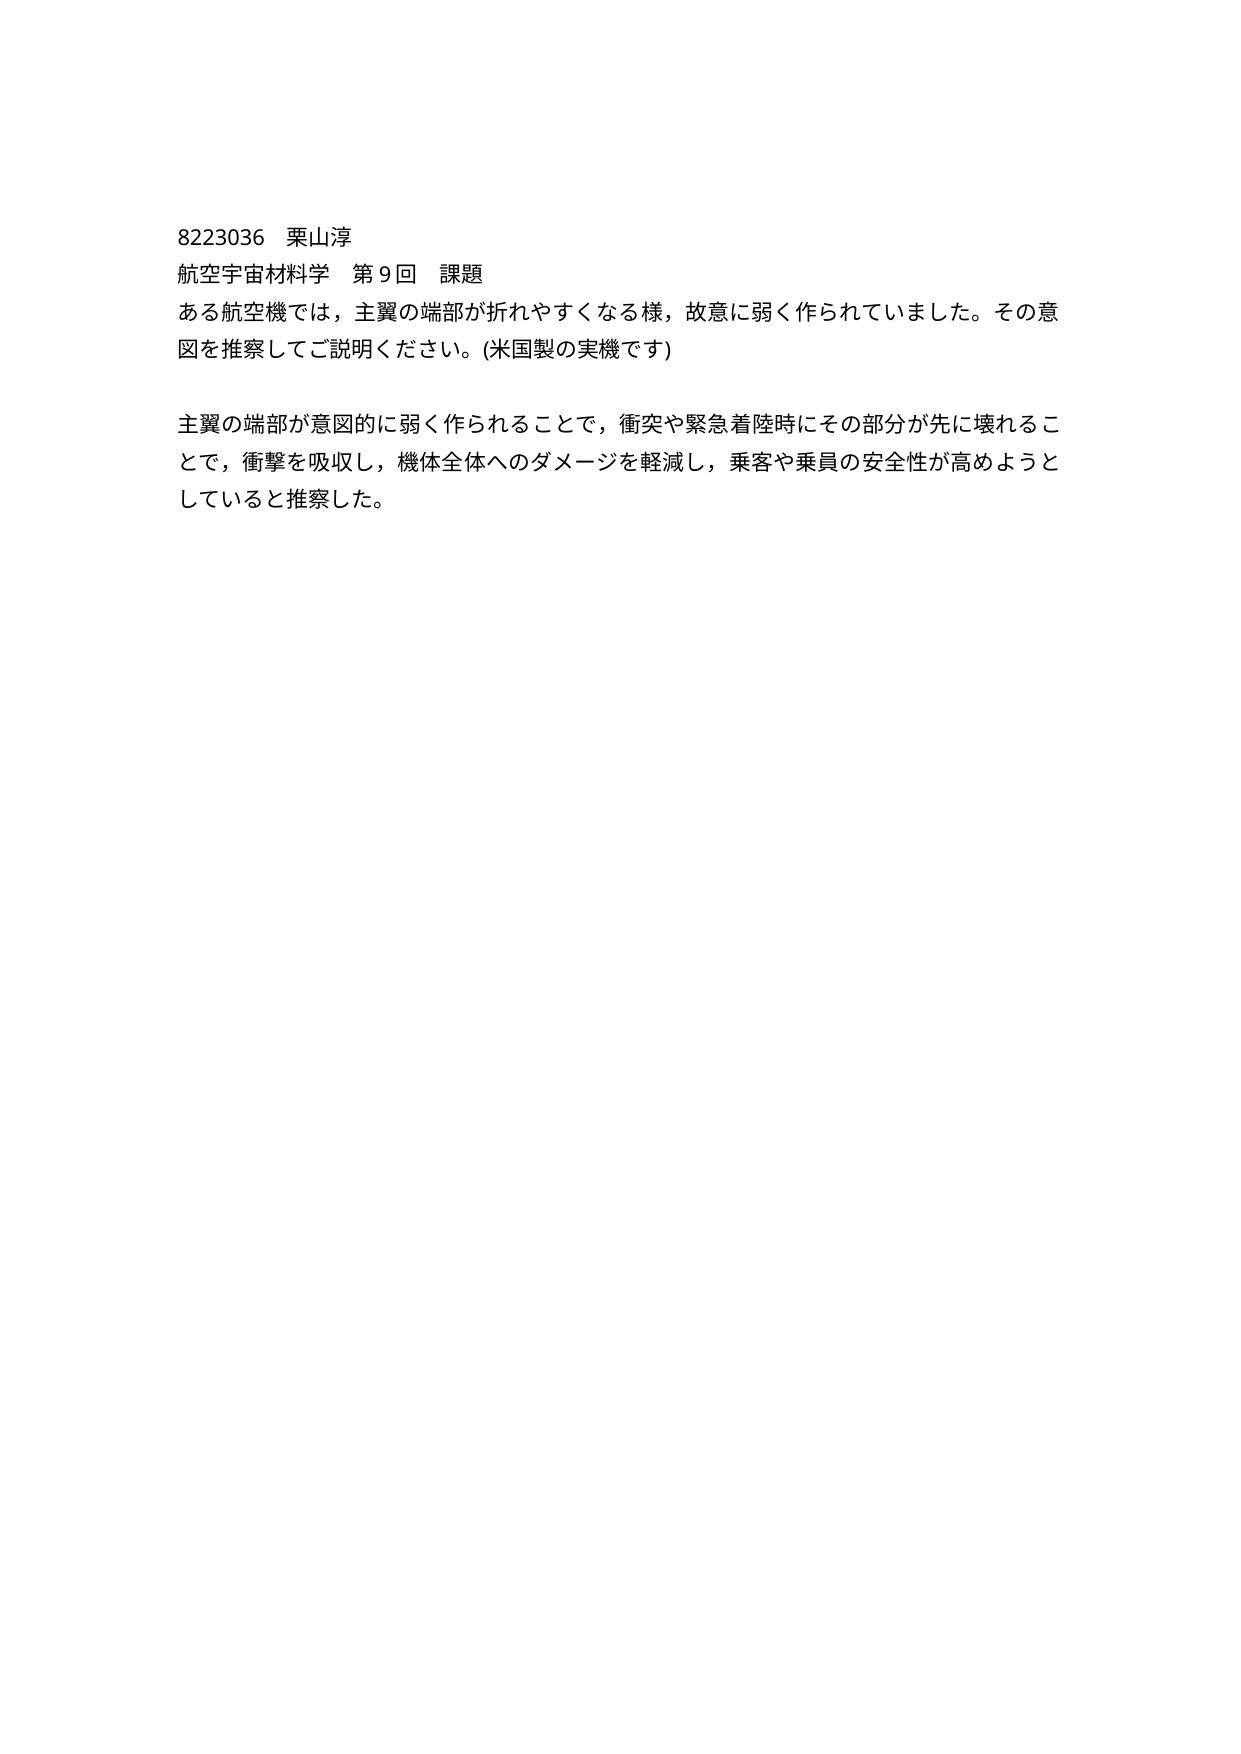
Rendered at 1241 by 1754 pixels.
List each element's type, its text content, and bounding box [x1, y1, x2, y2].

text 主翼の端部が意図的に弱く作られることで，衝突や緊急着陸時にその部分が先に壊れることで，衝撃を吸収し，機体全体へのダメージを軽減し，乗客や乗員の安全性が高めようとしていると推察した。 [177, 404, 1063, 517]
text ある航空機では，主翼の端部が折れやすくなる様，故意に弱く作られていました。その意図を推察してご説明ください。(米国製の実機です) [177, 292, 1063, 367]
text 航空宇宙材料学 第9回 課題 [177, 254, 1063, 292]
text 8223036 栗山淳 [177, 217, 1063, 254]
